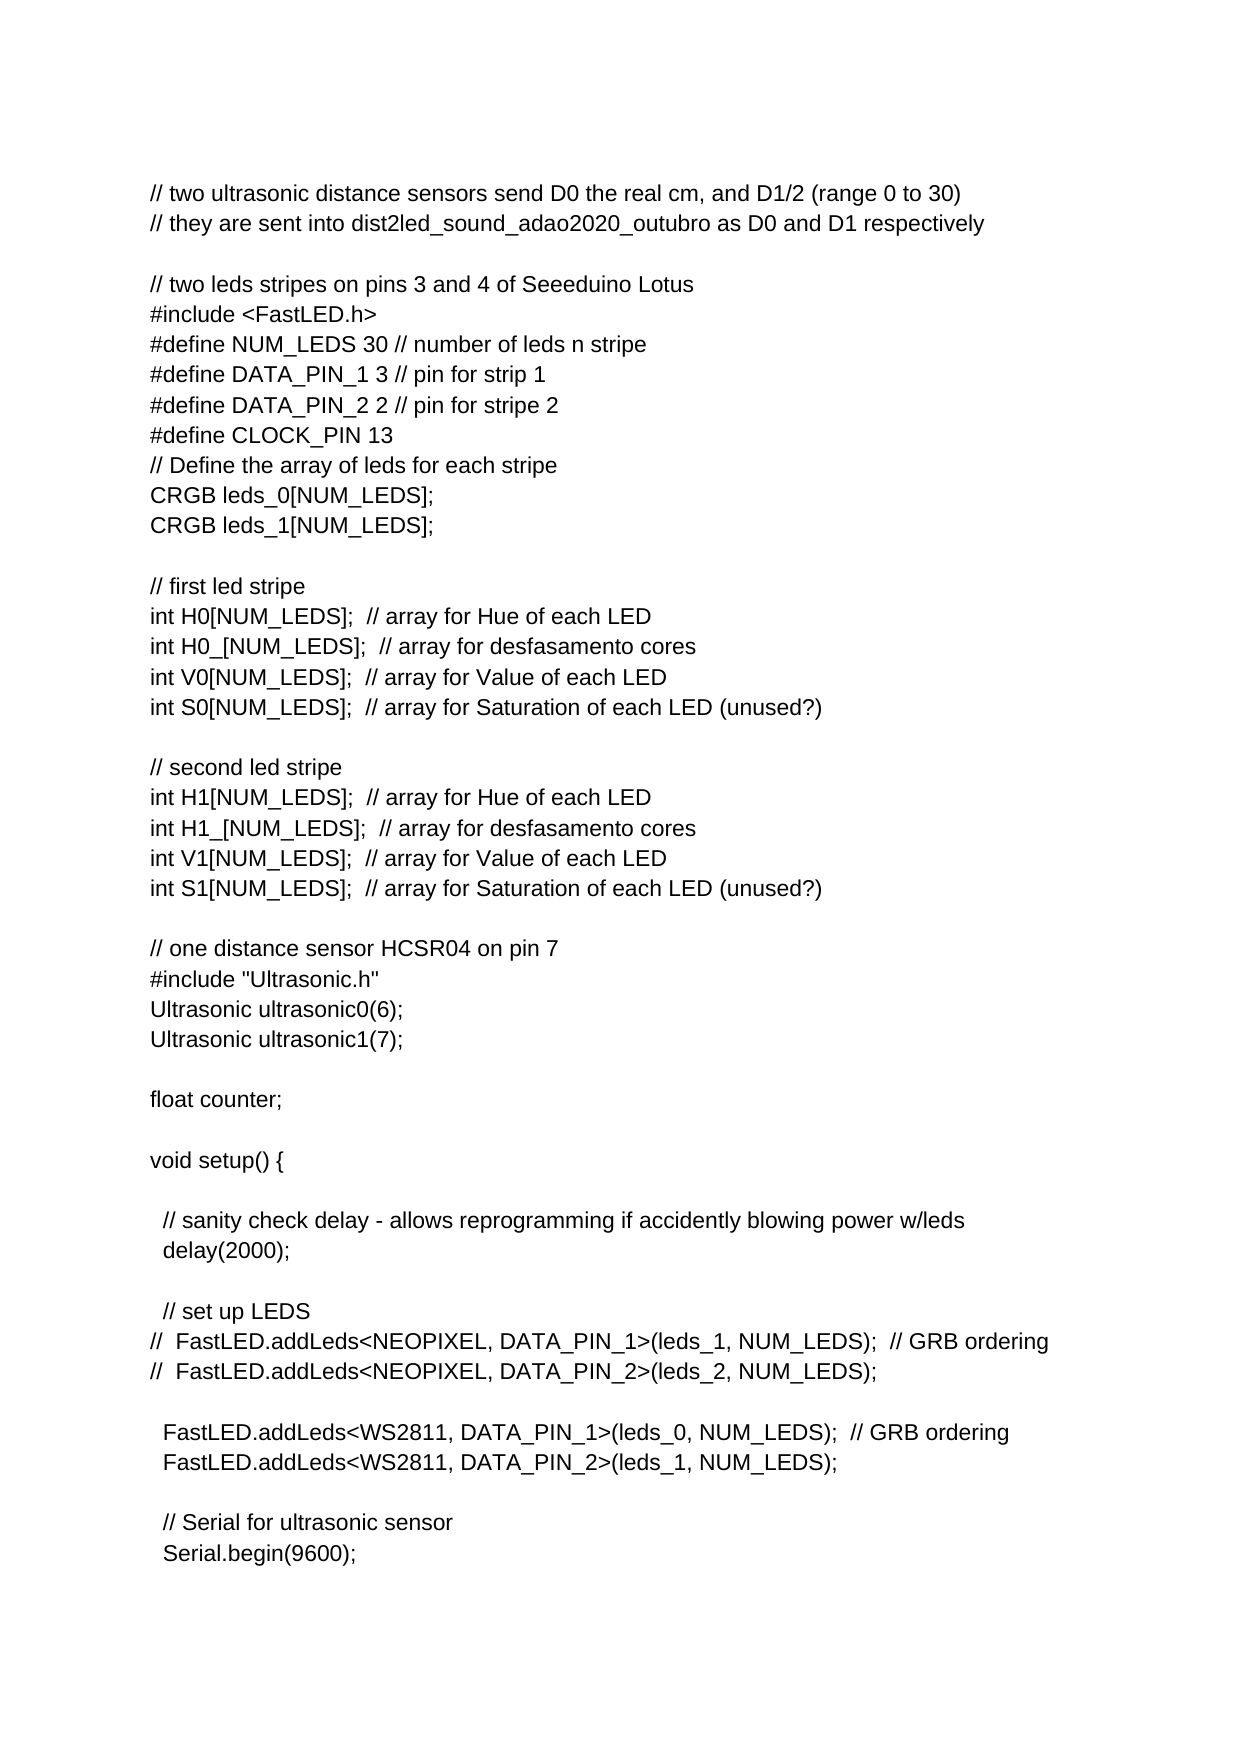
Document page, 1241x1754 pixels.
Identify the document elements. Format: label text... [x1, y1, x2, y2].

text Ultrasonic ultrasonic1(7); [150, 1026, 1090, 1052]
text // Serial for ultrasonic sensor [150, 1509, 1090, 1536]
text #define CLOCK_PIN 13 [150, 422, 1090, 448]
text FastLED.addLeds<WS2811, DATA_PIN_1>(leds_0, NUM_LEDS); // GRB ordering [150, 1419, 1090, 1445]
text // Define the array of leds for each stripe [150, 452, 1090, 478]
text #define DATA_PIN_2 2 // pin for stripe 2 [150, 392, 1090, 418]
text // first led stripe [150, 573, 1090, 599]
text int V1[NUM_LEDS]; // array for Value of each LED [150, 845, 1090, 871]
text #include "Ultrasonic.h" [150, 966, 1090, 992]
text // they are sent into dist2led_sound_adao2020_outubro as D0 and D1 respectively [150, 210, 1090, 237]
text int H1[NUM_LEDS]; // array for Hue of each LED [150, 784, 1090, 811]
text // set up LEDS [150, 1298, 1090, 1324]
text #define NUM_LEDS 30 // number of leds n stripe [150, 331, 1090, 358]
text int S1[NUM_LEDS]; // array for Saturation of each LED (unused?) [150, 875, 1090, 901]
text CRGB leds_0[NUM_LEDS]; [150, 482, 1090, 509]
text // FastLED.addLeds<NEOPIXEL, DATA_PIN_2>(leds_2, NUM_LEDS); [150, 1358, 1090, 1385]
text // two leds stripes on pins 3 and 4 of Seeeduino Lotus [150, 271, 1090, 297]
text int S0[NUM_LEDS]; // array for Saturation of each LED (unused?) [150, 694, 1090, 720]
text CRGB leds_1[NUM_LEDS]; [150, 512, 1090, 539]
text #include <FastLED.h> [150, 301, 1090, 327]
text FastLED.addLeds<WS2811, DATA_PIN_2>(leds_1, NUM_LEDS); [150, 1449, 1090, 1475]
text int V0[NUM_LEDS]; // array for Value of each LED [150, 663, 1090, 690]
text float counter; [150, 1086, 1090, 1113]
text Ultrasonic ultrasonic0(6); [150, 996, 1090, 1022]
text void setup() { [150, 1147, 1090, 1173]
text int H0_[NUM_LEDS]; // array for desfasamento cores [150, 633, 1090, 660]
text // FastLED.addLeds<NEOPIXEL, DATA_PIN_1>(leds_1, NUM_LEDS); // GRB ordering [150, 1328, 1090, 1354]
text // second led stripe [150, 754, 1090, 781]
text #define DATA_PIN_1 3 // pin for strip 1 [150, 361, 1090, 388]
text delay(2000); [150, 1237, 1090, 1264]
text // sanity check delay - allows reprogramming if accidently blowing power w/leds [150, 1207, 1090, 1234]
text Serial.begin(9600); [150, 1539, 1090, 1566]
text int H1_[NUM_LEDS]; // array for desfasamento cores [150, 814, 1090, 841]
text // two ultrasonic distance sensors send D0 the real cm, and D1/2 (range 0 to 30) [150, 180, 1090, 207]
text // one distance sensor HCSR04 on pin 7 [150, 935, 1090, 962]
text int H0[NUM_LEDS]; // array for Hue of each LED [150, 603, 1090, 629]
